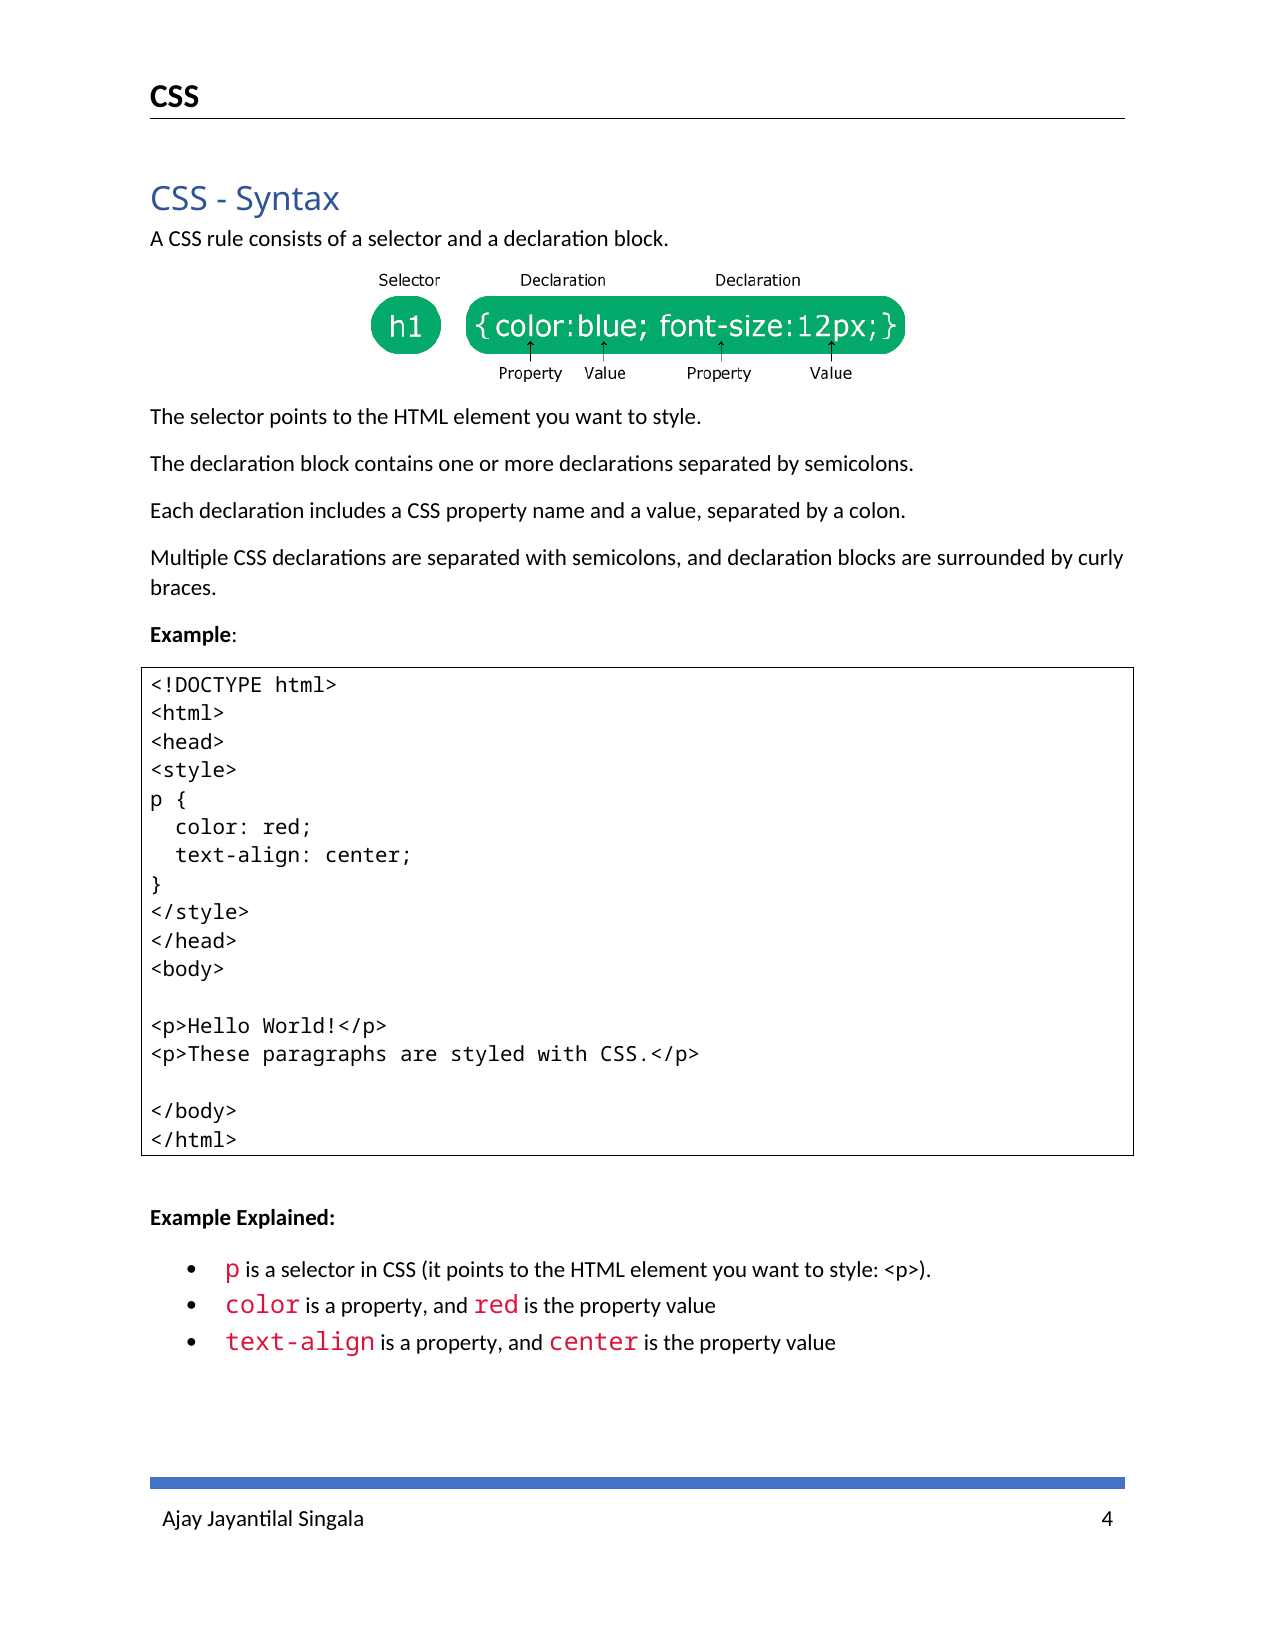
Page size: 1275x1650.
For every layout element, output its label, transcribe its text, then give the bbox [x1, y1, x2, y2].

picture [369, 270, 906, 384]
text <p>Hello World!</p> [150, 1011, 1125, 1039]
subtitle CSS - Syntax [150, 175, 1125, 220]
text p { [150, 784, 1125, 812]
list p is a selector in CSS (it points to the HTML element you want to style: <p>). [187, 1250, 1125, 1284]
text </style> [150, 897, 1125, 926]
text The declaration block contains one or more declarations separated by semicolons. [150, 449, 1125, 477]
text text-align: center; [150, 841, 1125, 869]
text <p>These paragraphs are styled with CSS.</p> [150, 1039, 1125, 1068]
text Multiple CSS declarations are separated with semicolons, and declaration blocks are surrounded by curly braces. [150, 543, 1125, 601]
text <html> [150, 698, 1125, 727]
text </body> [150, 1096, 1125, 1122]
list color is a property, and red is the property value [187, 1287, 1125, 1321]
text <head> [150, 727, 1125, 755]
text A CSS rule consists of a selector and a declaration block. [150, 224, 1125, 252]
text <!DOCTYPE html> [142, 668, 1133, 698]
list text-align is a property, and center is the property value [187, 1324, 1125, 1358]
text Each declaration includes a CSS property name and a value, separated by a colon. [150, 496, 1125, 524]
text </head> [150, 926, 1125, 954]
text } [150, 869, 1125, 897]
text </html> [142, 1122, 1133, 1155]
text Example Explained: [150, 1203, 1125, 1231]
text Example: [150, 620, 1125, 648]
text <style> [150, 755, 1125, 784]
text <body> [150, 954, 1125, 983]
text color: red; [150, 812, 1125, 841]
text The selector points to the HTML element you want to style. [150, 402, 1125, 430]
